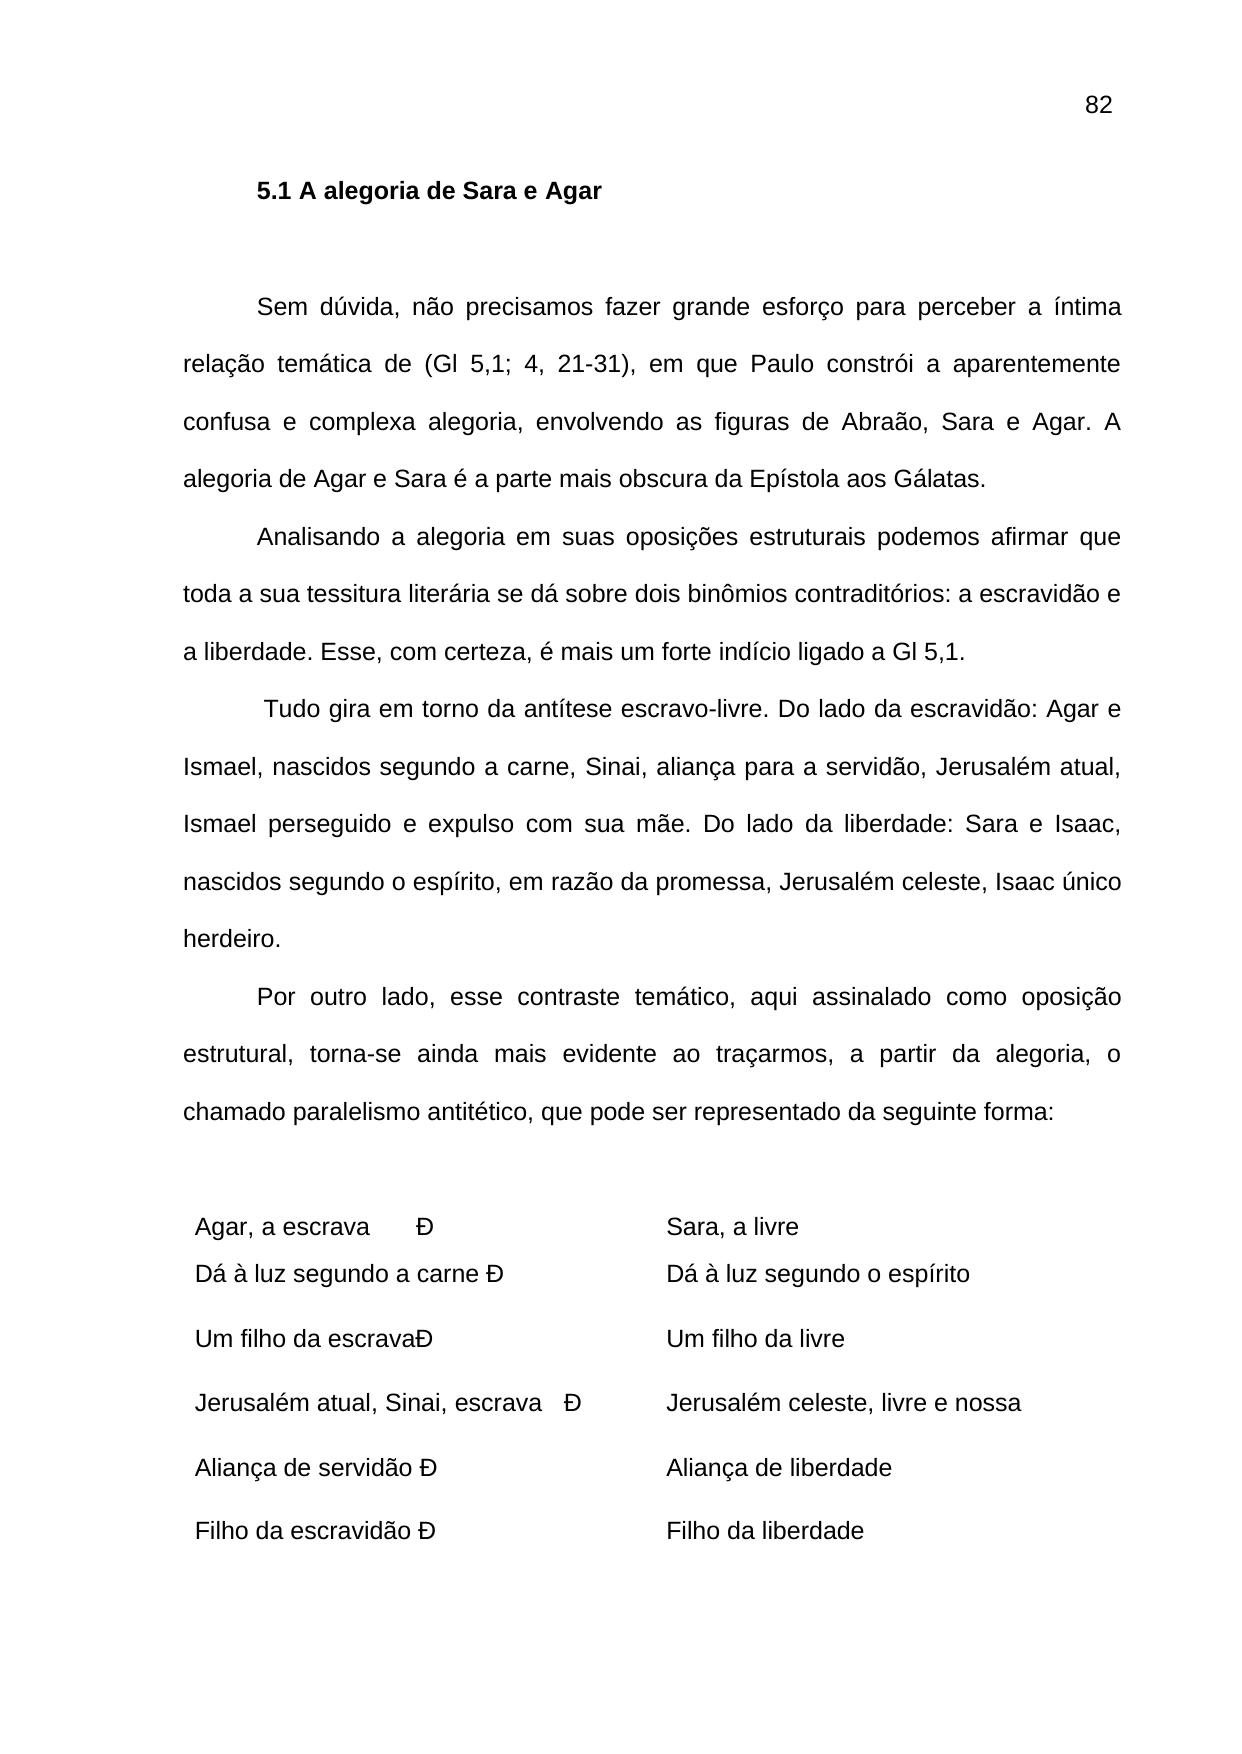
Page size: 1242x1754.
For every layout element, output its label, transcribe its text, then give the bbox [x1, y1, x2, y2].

table_cell Filho da escravidão Ð [174, 1500, 624, 1547]
table_cell Dá à luz segundo a carne Ð [174, 1250, 624, 1306]
table_cell Filho da liberdade [624, 1500, 1096, 1547]
table_header Agar, a escrava Ð [174, 1213, 624, 1250]
table_cell Um filho da livre [624, 1306, 1096, 1371]
table_cell Jerusalém celeste, livre e nossa [624, 1371, 1096, 1436]
table_cell Jerusalém atual, Sinai, escrava Ð [174, 1371, 624, 1436]
text Por outro lado, esse contraste temático, aqui assinalado como oposição estrutural, torna-se ainda mais evidente ao traçarmos, a partir da alegoria, o chamado paralelismo antitético, que pode ser representado da seguinte forma: [183, 982, 1123, 1126]
text Analisando a alegoria em suas oposições estruturais podemos afirmar que toda a sua tessitura literária se dá sobre dois binômios contraditórios: a escravidão e a liberdade. Esse, com certeza, é mais um forte indício ligado a Gl 5,1. [183, 522, 1123, 666]
text Tudo gira em torno da antítese escravo-livre. Do lado da escravidão: Agar e Ismael, nascidos segundo a carne, Sinai, aliança para a servidão, Jerusalém atual, Ismael perseguido e expulso com sua mãe. Do lado da liberdade: Sara e Isaac, nascidos segundo o espírito, em razão da promessa, Jerusalém celeste, Isaac único herdeiro. [183, 694, 1123, 953]
table_cell Aliança de liberdade [624, 1436, 1096, 1500]
table_header Sara, a livre [624, 1213, 1096, 1250]
text Sem dúvida, não precisamos fazer grande esforço para perceber a íntima relação temática de (Gl 5,1; 4, 21-31), em que Paulo constrói a aparentemente confusa e complexa alegoria, envolvendo as figuras de Abraão, Sara e Agar. A alegoria de Agar e Sara é a parte mais obscura da Epístola aos Gálatas. [183, 292, 1123, 493]
table_cell Um filho da escravaÐ [174, 1306, 624, 1371]
table_cell Aliança de servidão Ð [174, 1436, 624, 1500]
subtitle A alegoria de Sara e Agar [257, 176, 1202, 205]
table_cell Dá à luz segundo o espírito [624, 1250, 1096, 1306]
